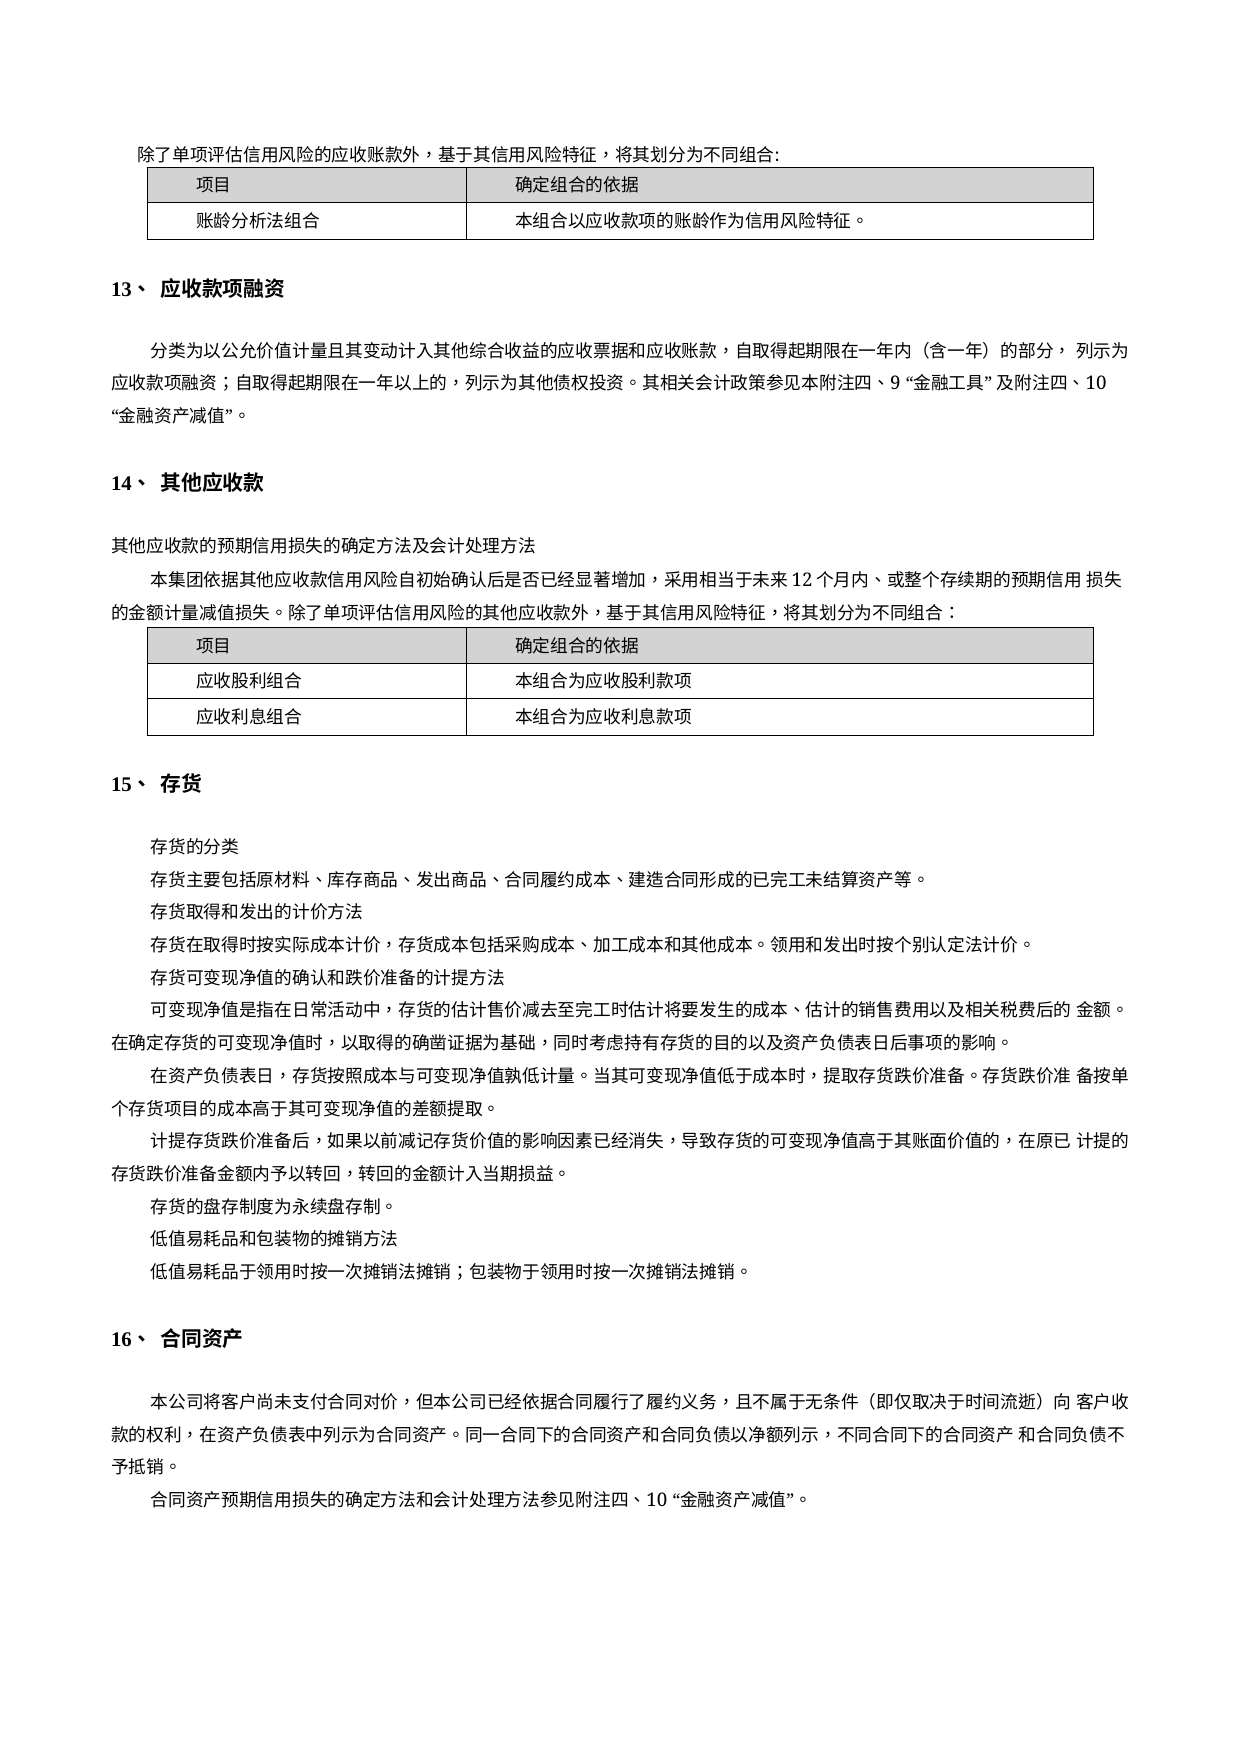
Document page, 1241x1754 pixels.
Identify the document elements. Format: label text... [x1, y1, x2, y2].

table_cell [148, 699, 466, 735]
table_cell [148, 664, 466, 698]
text 存货主要包括原材料、库存商品、发出商品、合同履约成本、建造合同形成的已完工未结算资产等。 [111, 860, 1130, 892]
text 本公司将客户尚未支付合同对价，但本公司已经依据合同履行了履约义务，且不属于无条件（即仅取决于时间流逝）向 客户收款的权利，在资产负债表中列示为合同资产。同一合同下的合同资产和合同负债以净额列示，不同合同下的合同资产 和合同负债不予抵销。 [111, 1382, 1130, 1480]
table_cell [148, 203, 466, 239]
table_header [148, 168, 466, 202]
subtitle 13、 应收款项融资 [111, 274, 1130, 302]
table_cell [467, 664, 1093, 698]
text 低值易耗品于领用时按一次摊销法摊销；包装物于领用时按一次摊销法摊销。 [111, 1252, 1130, 1285]
text 本集团依据其他应收款信用风险自初始确认后是否已经显著增加，采用相当于未来12个月内、或整个存续期的预期信用 损失的金额计量减值损失。除了单项评估信用风险的其他应收款外，基于其信用风险特征，将其划分为不同组合： [111, 559, 1130, 627]
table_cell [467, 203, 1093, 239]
subtitle 14、 其他应收款 [111, 468, 1130, 497]
text 存货的分类 [111, 827, 1130, 860]
text 存货可变现净值的确认和跌价准备的计提方法 [111, 958, 1130, 991]
text 存货取得和发出的计价方法 [111, 892, 1130, 925]
text 在资产负债表日，存货按照成本与可变现净值孰低计量。当其可变现净值低于成本时，提取存货跌价准备。存货跌价准 备按单个存货项目的成本高于其可变现净值的差额提取。 [111, 1056, 1130, 1121]
text 其他应收款的预期信用损失的确定方法及会计处理方法 [111, 526, 1130, 559]
text 分类为以公允价值计量且其变动计入其他综合收益的应收票据和应收账款，自取得起期限在一年内（含一年）的部分， 列示为应收款项融资；自取得起期限在一年以上的，列示为其他债权投资。其相关会计政策参见本附注四、9 “金融工具” 及附注四、10 “金融资产减值”。 [111, 331, 1130, 429]
subtitle 15、 存货 [111, 769, 1130, 798]
subtitle 16、 合同资产 [111, 1324, 1130, 1353]
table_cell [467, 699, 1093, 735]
text 低值易耗品和包装物的摊销方法 [111, 1219, 1130, 1252]
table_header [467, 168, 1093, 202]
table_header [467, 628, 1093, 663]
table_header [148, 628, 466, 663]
text 计提存货跌价准备后，如果以前减记存货价值的影响因素已经消失，导致存货的可变现净值高于其账面价值的，在原已 计提的存货跌价准备金额内予以转回，转回的金额计入当期损益。 [111, 1121, 1130, 1187]
text 存货在取得时按实际成本计价，存货成本包括采购成本、加工成本和其他成本。领用和发出时按个别认定法计价。 [111, 925, 1130, 958]
text 存货的盘存制度为永续盘存制。 [111, 1187, 1130, 1219]
text 除了单项评估信用风险的应收账款外，基于其信用风险特征，将其划分为不同组合: [137, 143, 1130, 167]
text 合同资产预期信用损失的确定方法和会计处理方法参见附注四、10 “金融资产减值”。 [111, 1480, 1130, 1513]
text 可变现净值是指在日常活动中，存货的估计售价减去至完工时估计将要发生的成本、估计的销售费用以及相关税费后的 金额。在确定存货的可变现净值时，以取得的确凿证据为基础，同时考虑持有存货的目的以及资产负债表日后事项的影响。 [111, 991, 1130, 1056]
